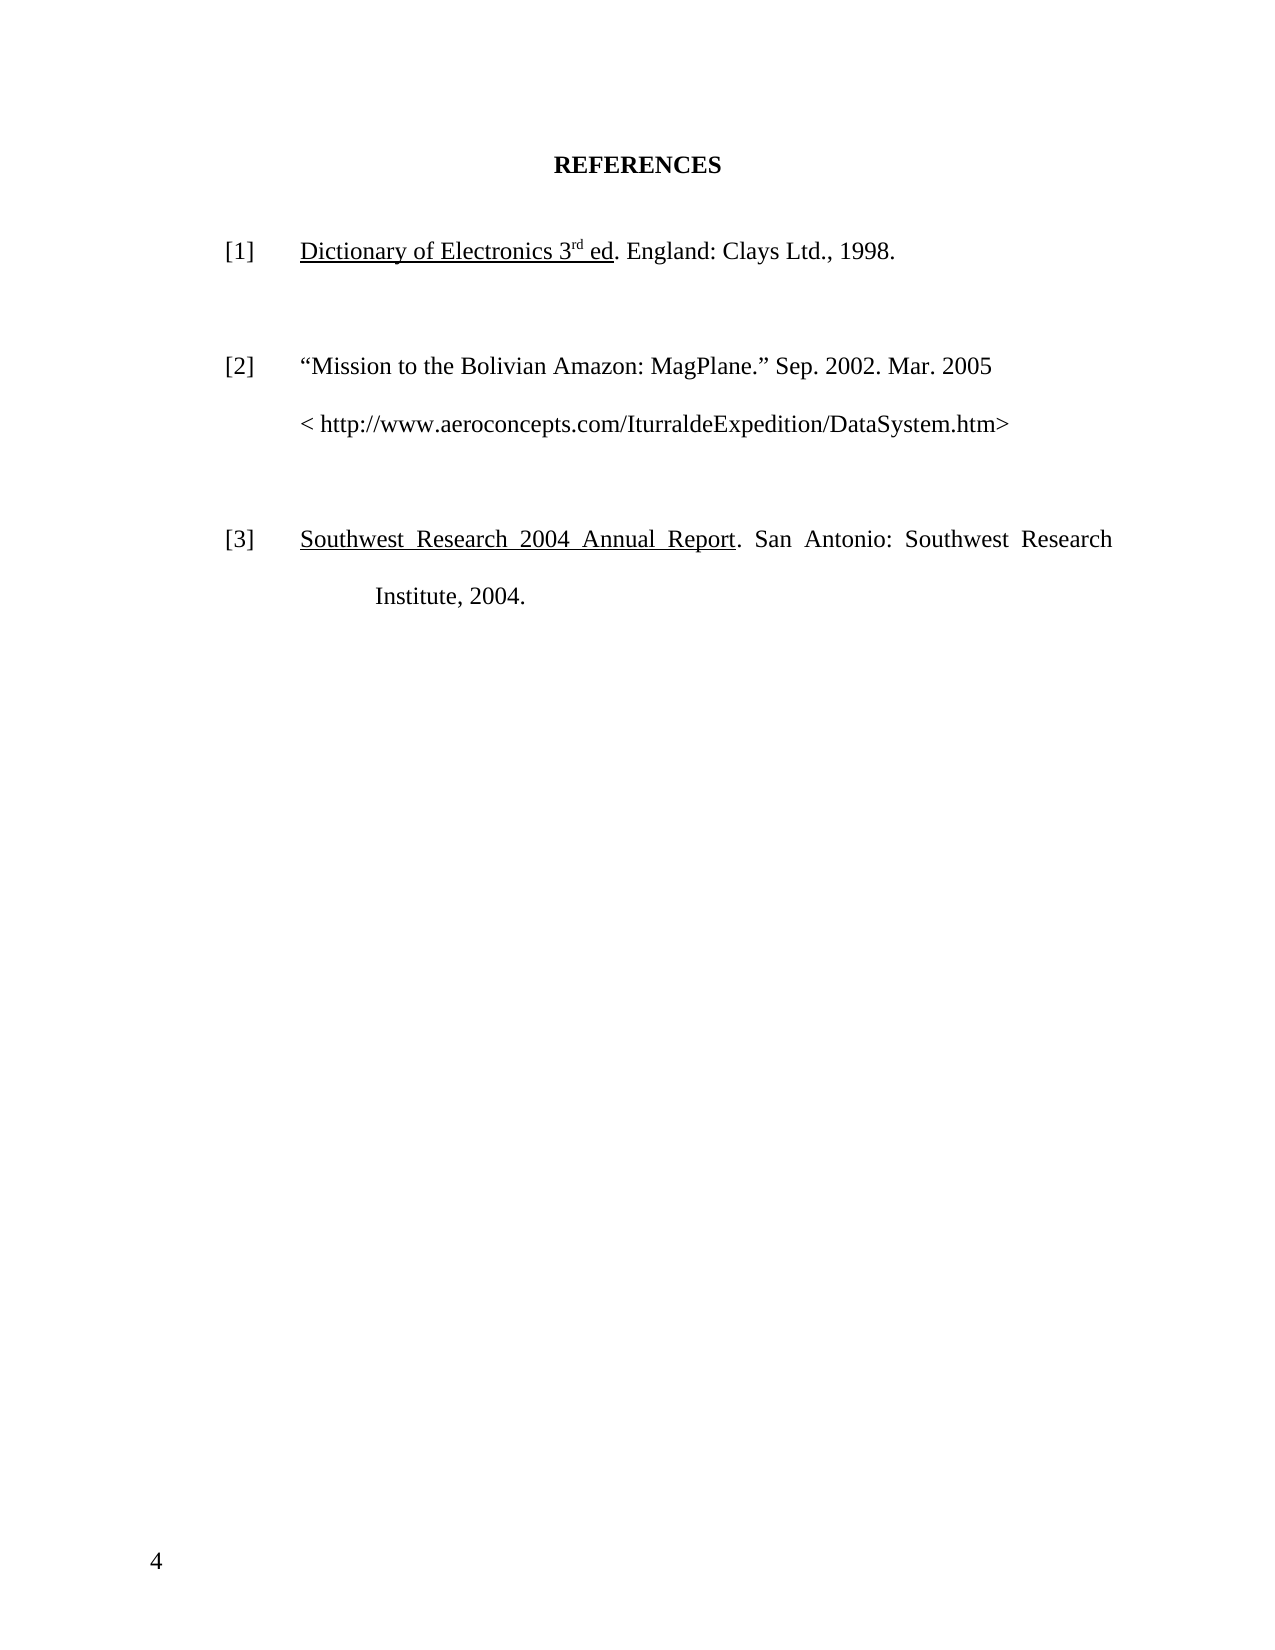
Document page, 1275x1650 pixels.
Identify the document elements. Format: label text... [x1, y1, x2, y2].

text [2] “ to the Bolivian Amazon: MagPlane.” Sep. 2002. Mar. 2005 [150, 351, 1125, 380]
text < http://www.aeroconcepts.com/IturraldeExpedition/DataSystem.htm> [150, 409, 1125, 437]
text [3] Southwest Research 2004 Annual Report. : Southwest Research Institute, 2004. [150, 524, 1125, 610]
text REFERENCES [150, 150, 1125, 179]
text [1] Dictionary of Electronics 3rd ed. : Clays Ltd., 1998. [150, 236, 1125, 265]
